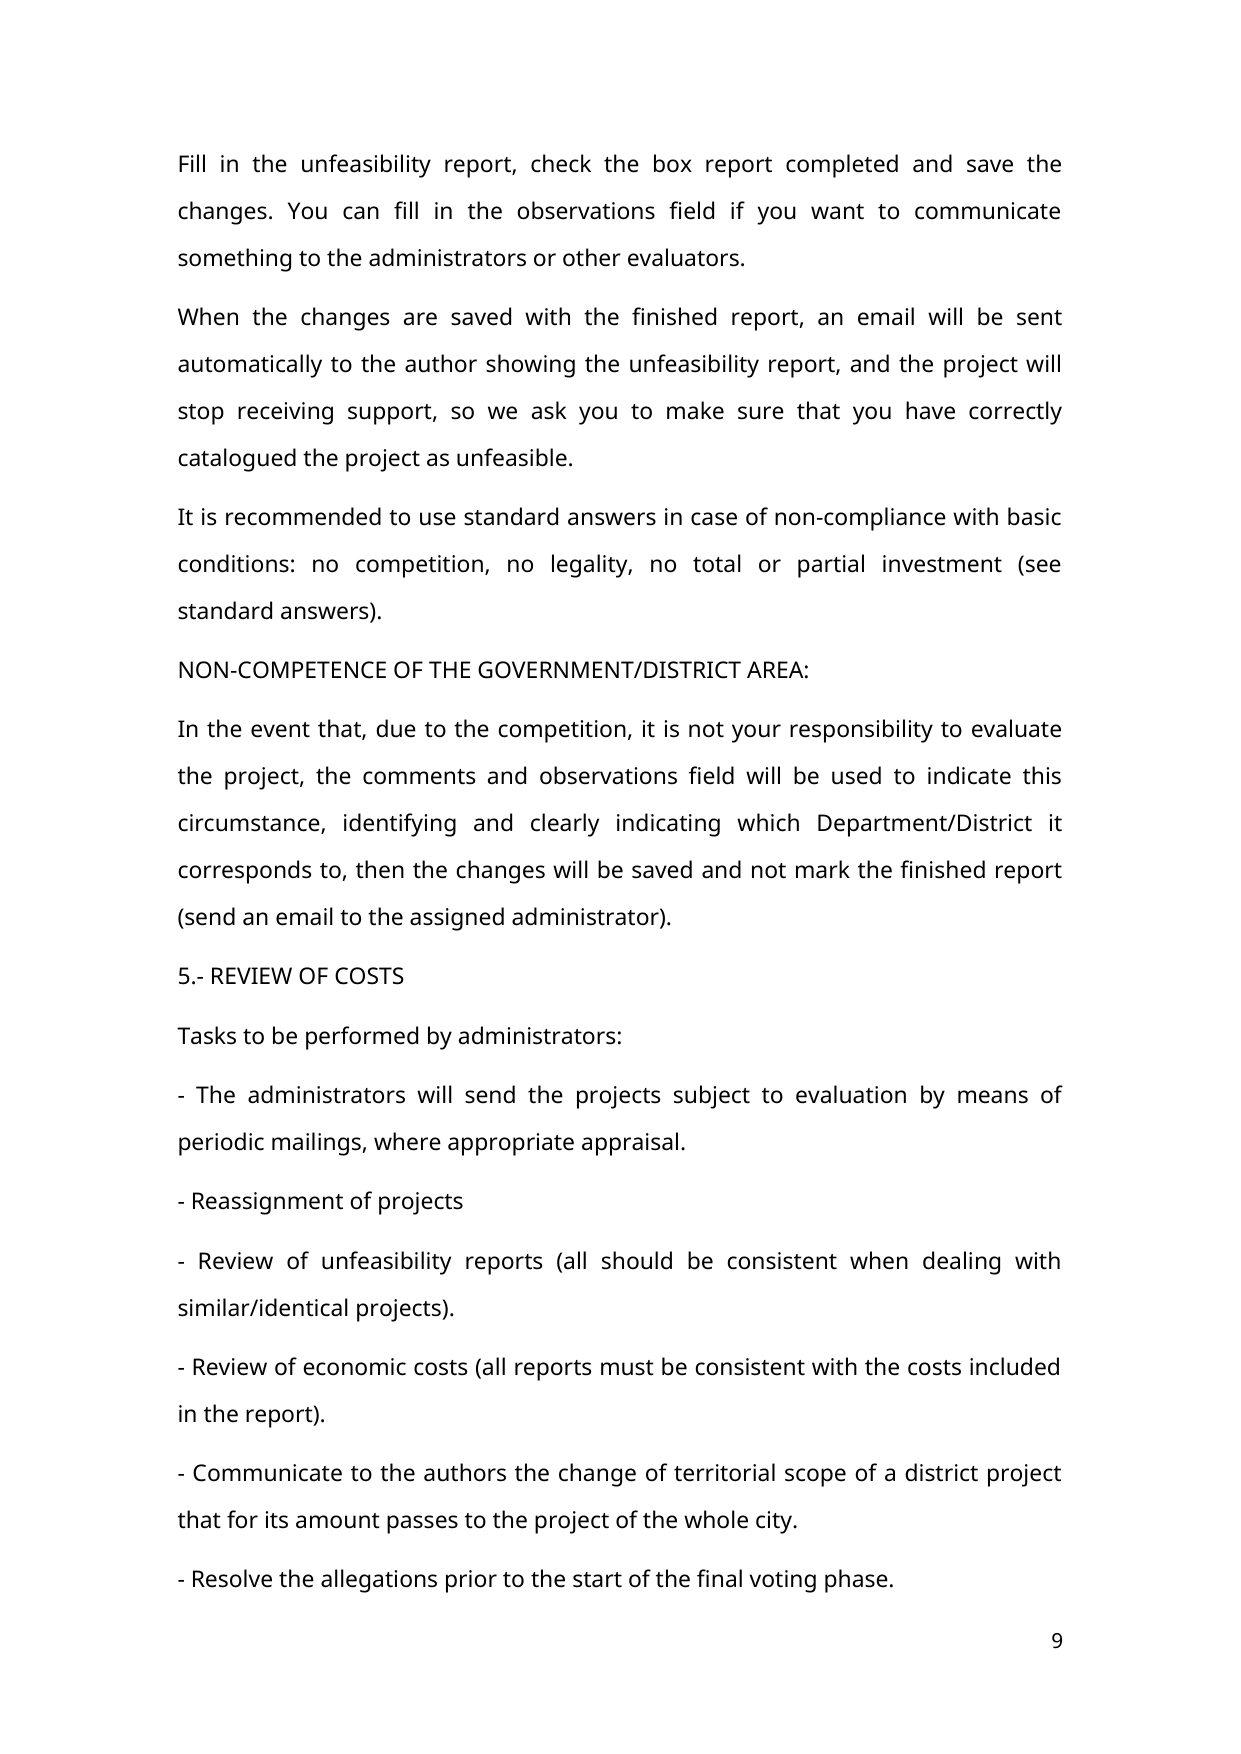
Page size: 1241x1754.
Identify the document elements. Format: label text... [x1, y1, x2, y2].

text Fill in the unfeasibility report, check the box report completed and save the changes. You can fill in the observations field if you want to communicate something to the administrators or other evaluators. [177, 207, 1063, 332]
text NON-COMPETENCE OF THE GOVERNMENT/DISTRICT AREA: [177, 713, 1063, 744]
text When the changes are saved with the finished report, an email will be sent automatically to the author showing the unfeasibility report, and the project will stop receiving support, so we ask you to make sure that you have correctly catalogued the project as unfeasible. [177, 360, 1063, 532]
text - Reassignment of projects [177, 1244, 1063, 1276]
text NON-VIABLE PROJECTS: [177, 148, 1063, 179]
text 5.- REVIEW OF COSTS [177, 1019, 1063, 1051]
text - Communicate to the authors the change of territorial scope of a district project that for its amount passes to the project of the whole city. [177, 1516, 1063, 1594]
text - Review of unfeasibility reports (all should be consistent when dealing with similar/identical projects). [177, 1304, 1063, 1382]
text - Review of economic costs (all reports must be consistent with the costs included in the report). [177, 1410, 1063, 1488]
text - The administrators will send the projects subject to evaluation by means of periodic mailings, where appropriate appraisal. [177, 1138, 1063, 1216]
text Tasks to be performed by administrators: [177, 1079, 1063, 1110]
text It is recommended to use standard answers in case of non-compliance with basic conditions: no competition, no legality, no total or partial investment (see standard answers). [177, 560, 1063, 685]
text In the event that, due to the competition, it is not your responsibility to evaluate the project, the comments and observations field will be used to indicate this circumstance, identifying and clearly indicating which Department/District it corresponds to, then the changes will be saved and not mark the finished report (send an email to the assigned administrator). [177, 773, 1063, 991]
